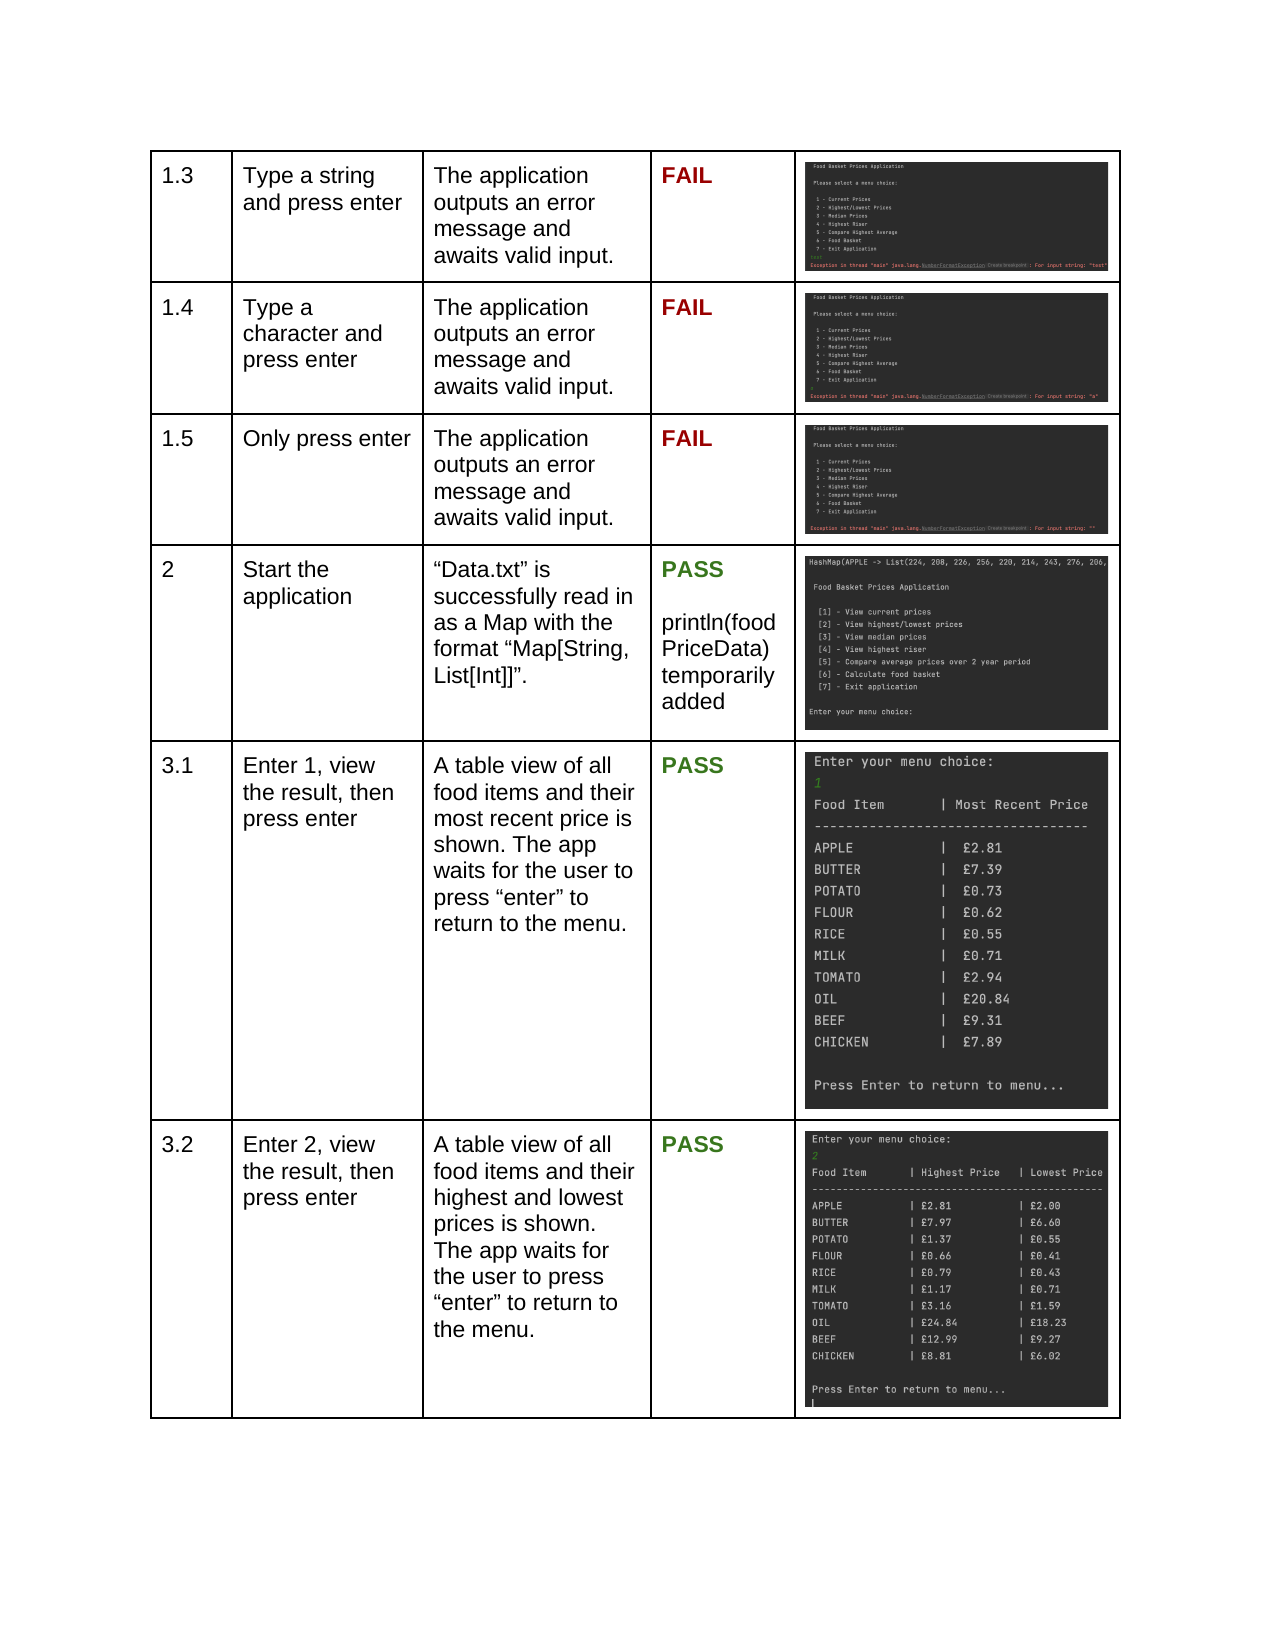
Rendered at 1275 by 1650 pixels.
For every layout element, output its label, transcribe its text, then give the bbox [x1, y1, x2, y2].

table_cell The application outputs an error message and awaits valid input. [424, 283, 650, 412]
table_cell 3.1 [152, 742, 231, 1119]
table_cell Type a character and press enter [233, 283, 422, 412]
table_cell PASS [652, 1121, 794, 1417]
picture [805, 425, 1109, 534]
table_cell 2 [152, 546, 231, 739]
table_cell [796, 152, 1119, 281]
table_cell PASS println(foodPriceData) temporarily added [652, 546, 794, 739]
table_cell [424, 152, 650, 281]
table_cell A table view of all food items and their highest and lowest prices is shown. The app waits for the user to press “enter” to return to the menu. [424, 1121, 650, 1417]
table_cell “Data.txt” is successfully read in as a Map with the format “Map[String, List[Int]]”. [424, 546, 650, 739]
table_cell A table view of all food items and their most recent price is shown. The app waits for the user to press “enter” to return to the menu. [424, 742, 650, 1119]
table_cell 1.5 [152, 415, 231, 544]
picture [805, 556, 1109, 730]
picture [805, 1131, 1109, 1407]
table_cell [796, 742, 1119, 1119]
table_cell Type a string and press enter [233, 152, 422, 281]
table_cell FAIL [652, 283, 794, 412]
picture [805, 293, 1109, 402]
table_cell Start the application [233, 546, 422, 739]
table_cell 1.4 [152, 283, 231, 412]
table_cell Enter 2, view the result, then press enter [233, 1121, 422, 1417]
table_cell [796, 546, 1119, 739]
table_cell Enter 1, view the result, then press enter [233, 742, 422, 1119]
table_cell FAIL [652, 152, 794, 281]
picture [805, 162, 1109, 271]
picture [805, 752, 1109, 1109]
table_cell 3.2 [152, 1121, 231, 1417]
table_cell FAIL [652, 415, 794, 544]
table_cell [796, 1121, 1119, 1417]
table_cell [796, 415, 1119, 544]
table_cell Only press enter [233, 415, 422, 544]
table_cell 1.3 [152, 152, 231, 281]
table_cell PASS [652, 742, 794, 1119]
table_cell [796, 283, 1119, 412]
table_cell The application outputs an error message and awaits valid input. [424, 415, 650, 544]
